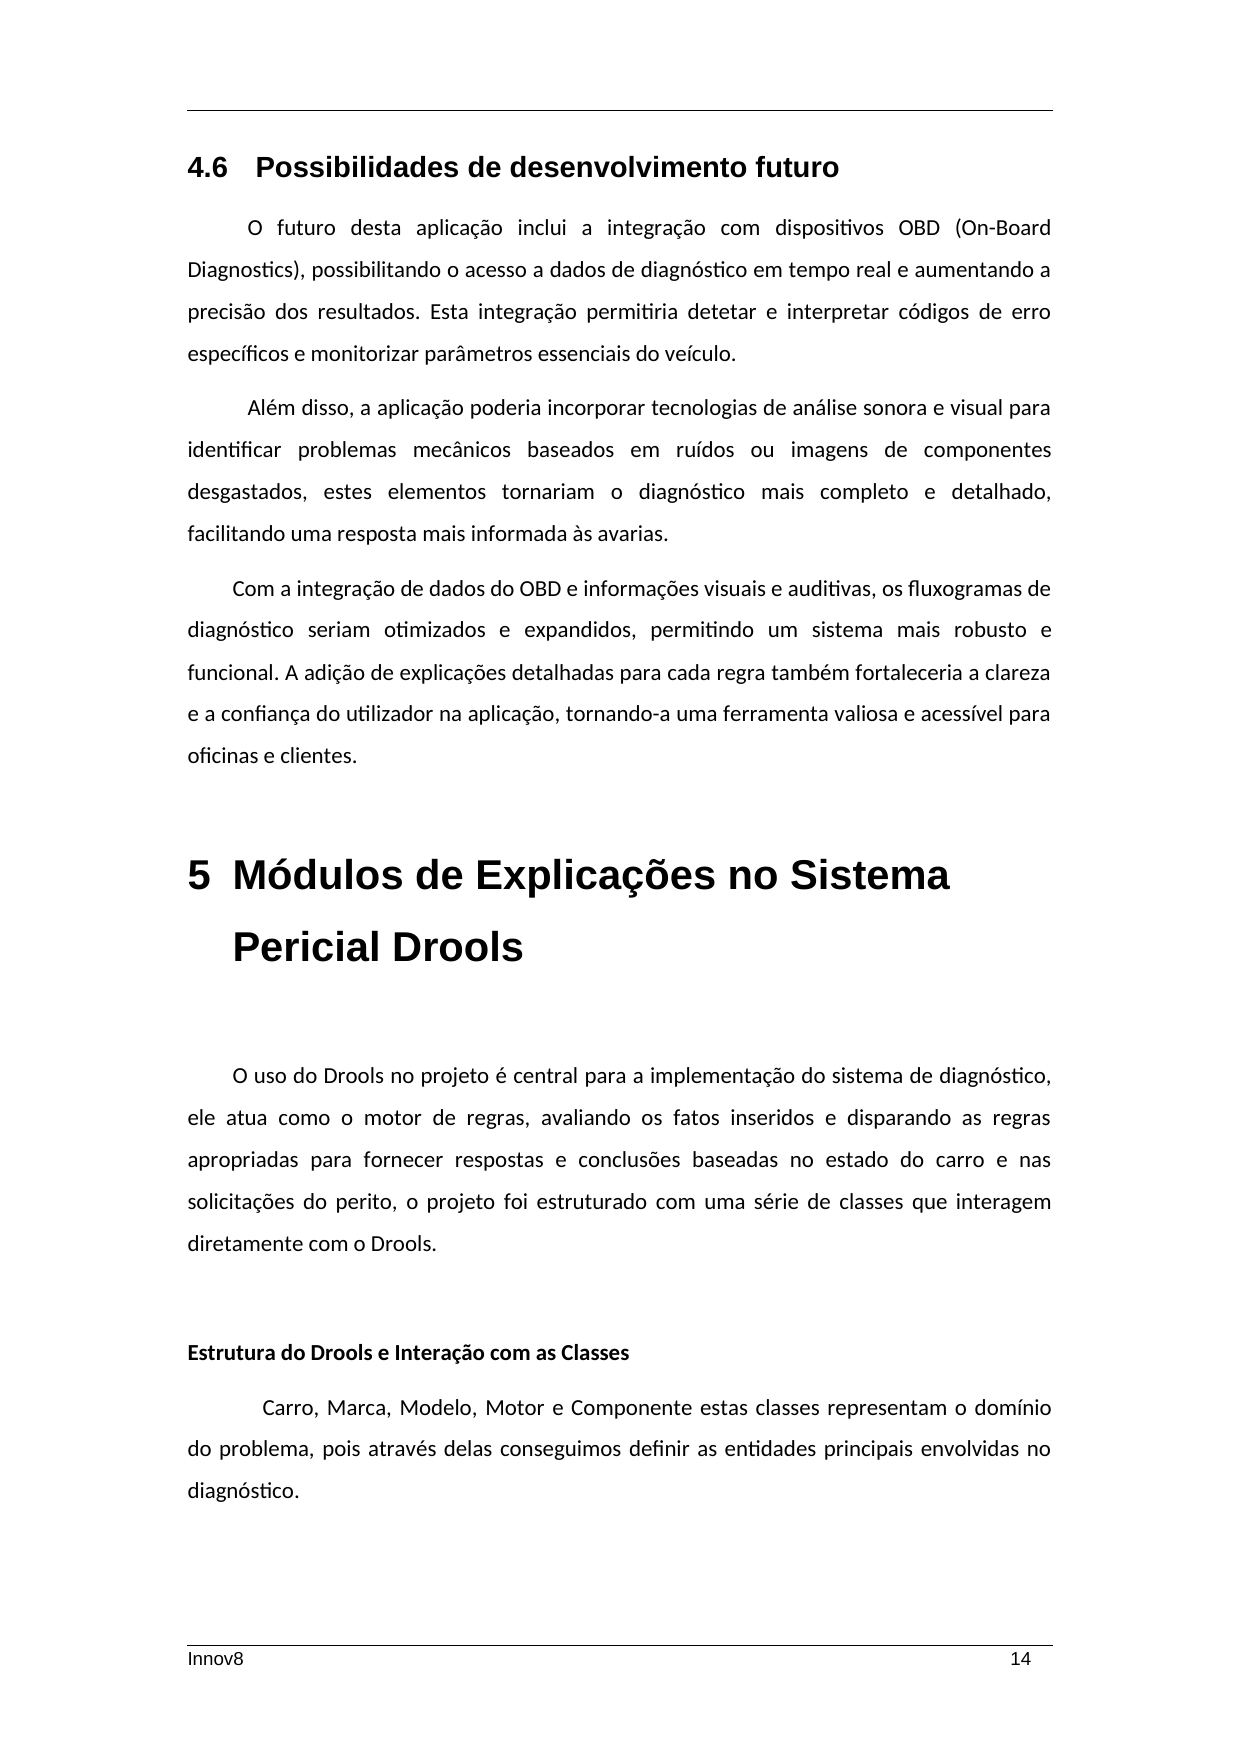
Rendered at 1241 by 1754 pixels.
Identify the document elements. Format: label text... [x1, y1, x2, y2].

text O uso do Drools no projeto é central para a implementação do sistema de diagnóstico, ele atua como o motor de regras, avaliando os fatos inseridos e disparando as regras apropriadas para fornecer respostas e conclusões baseadas no estado do carro e nas solicitações do perito, o projeto foi estruturado com uma série de classes que interagem diretamente com o Drools. [187, 1061, 1053, 1257]
text Módulos de Explicações no Sistema Pericial Drools [187, 851, 1053, 970]
text Além disso, a aplicação poderia incorporar tecnologias de análise sonora e visual para identificar problemas mecânicos baseados em ruídos ou imagens de componentes desgastados, estes elementos tornariam o diagnóstico mais completo e detalhado, facilitando uma resposta mais informada às avarias. [187, 393, 1053, 547]
text Com a integração de dados do OBD e informações visuais e auditivas, os fluxogramas de diagnóstico seriam otimizados e expandidos, permitindo um sistema mais robusto e funcional. A adição de explicações detalhadas para cada regra também fortaleceria a clareza e a confiança do utilizador na aplicação, tornando-a uma ferramenta valiosa e acessível para oficinas e clientes. [187, 574, 1053, 769]
text Carro, Marca, Modelo, Motor e Componente estas classes representam o domínio do problema, pois através delas conseguimos definir as entidades principais envolvidas no diagnóstico. [187, 1393, 1053, 1504]
text Possibilidades de desenvolvimento futuro [187, 150, 1053, 183]
text Estrutura do Drools e Interação com as Classes [187, 1338, 1053, 1366]
text O futuro desta aplicação inclui a integração com dispositivos OBD (On-Board Diagnostics), possibilitando o acesso a dados de diagnóstico em tempo real e aumentando a precisão dos resultados. Esta integração permitiria detetar e interpretar códigos de erro específicos e monitorizar parâmetros essenciais do veículo. [187, 213, 1053, 367]
